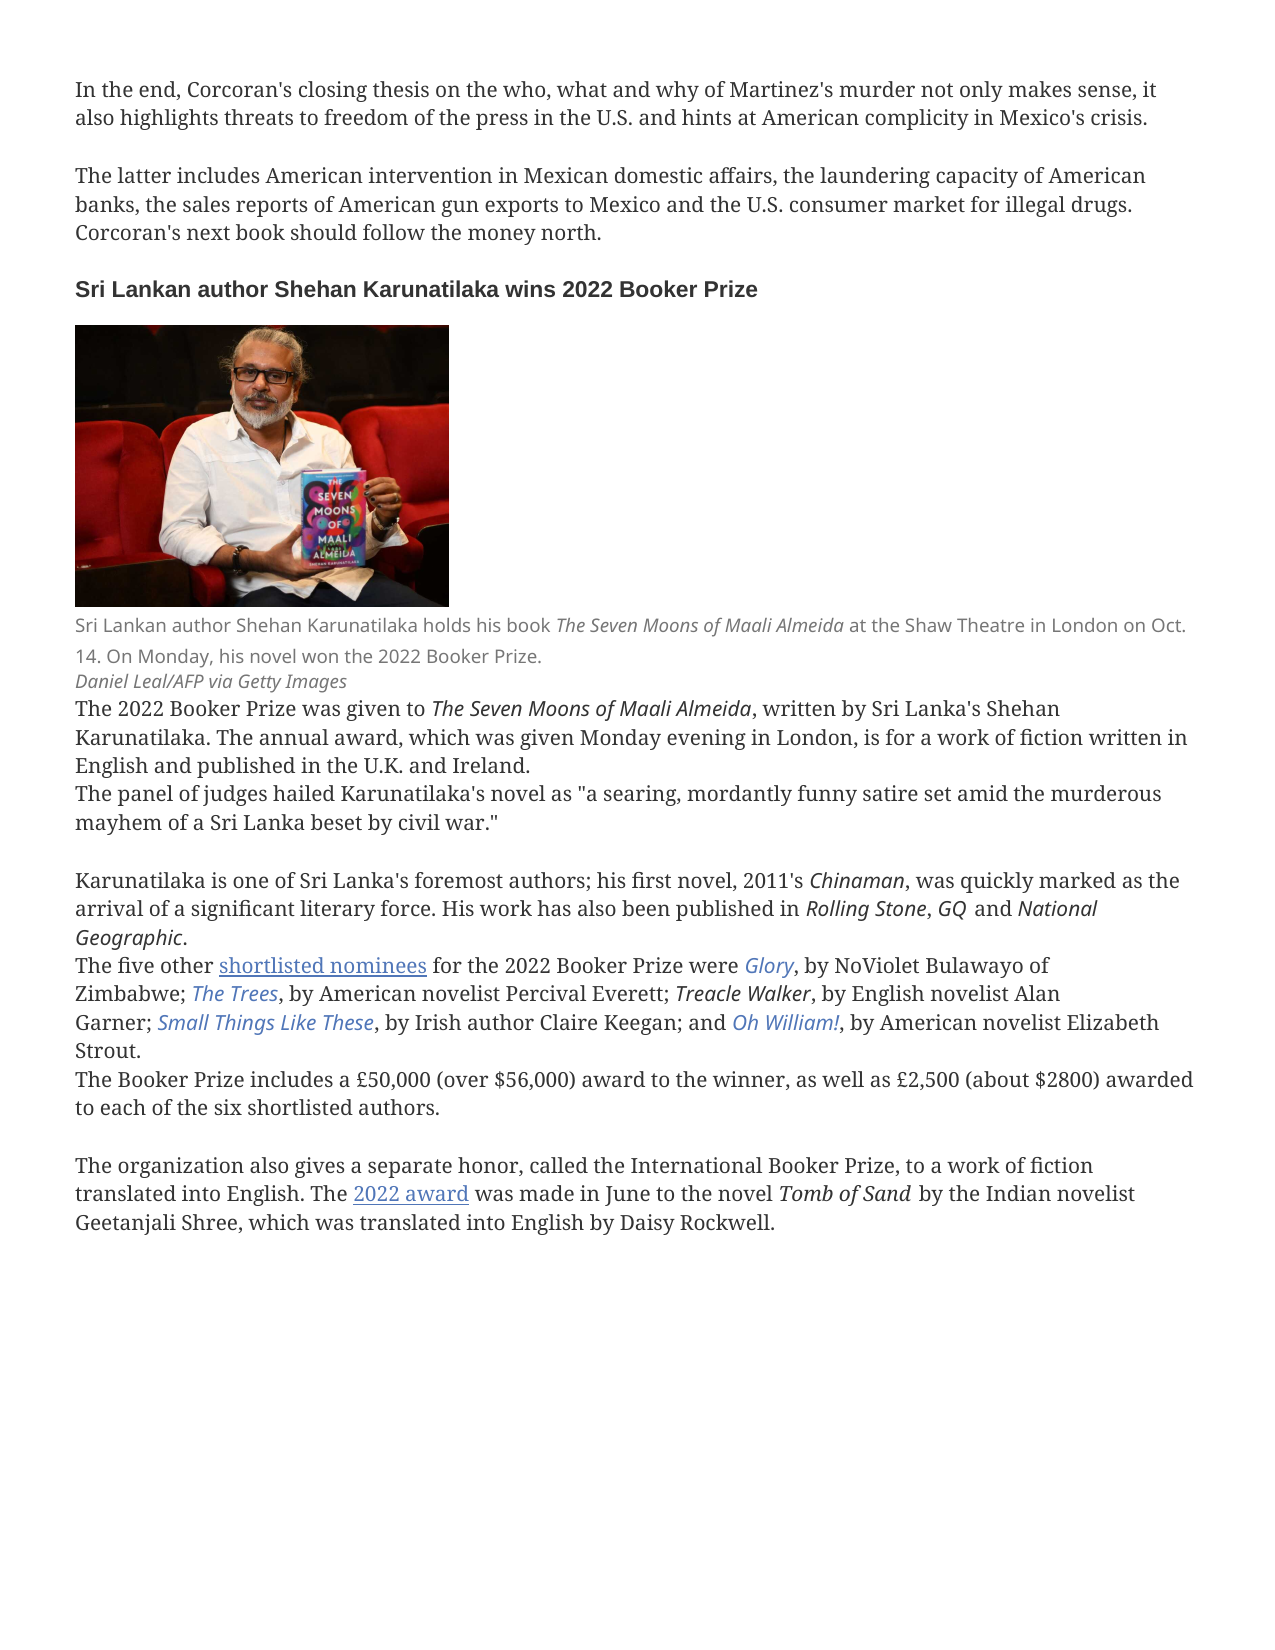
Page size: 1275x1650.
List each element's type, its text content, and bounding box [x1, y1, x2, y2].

subtitle Sri Lankan author Shehan Karunatilaka wins 2022 Booker Prize [75, 276, 1200, 302]
text The latter includes American intervention in Mexican domestic affairs, the laundering capacity of American banks, the sales reports of American gun exports to Mexico and the U.S. consumer market for illegal drugs. Corcoran's next book should follow the money north. [75, 161, 1200, 247]
text In the end, Corcoran's closing thesis on the who, what and why of Martinez's murder not only makes sense, it also highlights threats to freedom of the press in the U.S. and hints at American complicity in Mexico's crisis. [75, 75, 1200, 132]
text The 2022 Booker Prize was given to The Seven Moons of Maali Almeida, written by Sri Lanka's Shehan Karunatilaka. The annual award, which was given Monday evening in London, is for a work of fiction written in English and published in the U.K. and Ireland. [75, 694, 1200, 779]
text The panel of judges hailed Karunatilaka's novel as "a searing, mordantly funny satire set amid the murderous mayhem of a Sri Lanka beset by civil war." [75, 779, 1200, 836]
text Daniel Leal/AFP via Getty Images [75, 669, 1200, 694]
text Karunatilaka is one of Sri Lanka's foremost authors; his first novel, 2011's Chinaman, was quickly marked as the arrival of a significant literary force. His work has also been published in Rolling Stone, GQ and National Geographic. [75, 866, 1200, 951]
text The Booker Prize includes a £50,000 (over $56,000) award to the winner, as well as £2,500 (about $2800) awarded to each of the six shortlisted authors. [75, 1065, 1200, 1122]
text The five other shortlisted nominees for the 2022 Booker Prize were Glory, by NoViolet Bulawayo of Zimbabwe; The Trees, by American novelist Percival Everett; Treacle Walker, by English novelist Alan Garner; Small Things Like These, by Irish author Claire Keegan; and Oh William!, by American novelist Elizabeth Strout. [75, 951, 1200, 1065]
picture [75, 325, 449, 607]
text Sri Lankan author Shehan Karunatilaka holds his book The Seven Moons of Maali Almeida at the Shaw Theatre in London on Oct. 14. On Monday, his novel won the 2022 Booker Prize. [75, 606, 1200, 669]
text The organization also gives a separate honor, called the International Booker Prize, to a work of fiction translated into English. The 2022 award was made in June to the novel Tomb of Sand by the Indian novelist Geetanjali Shree, which was translated into English by Daisy Rockwell. [75, 1151, 1200, 1236]
